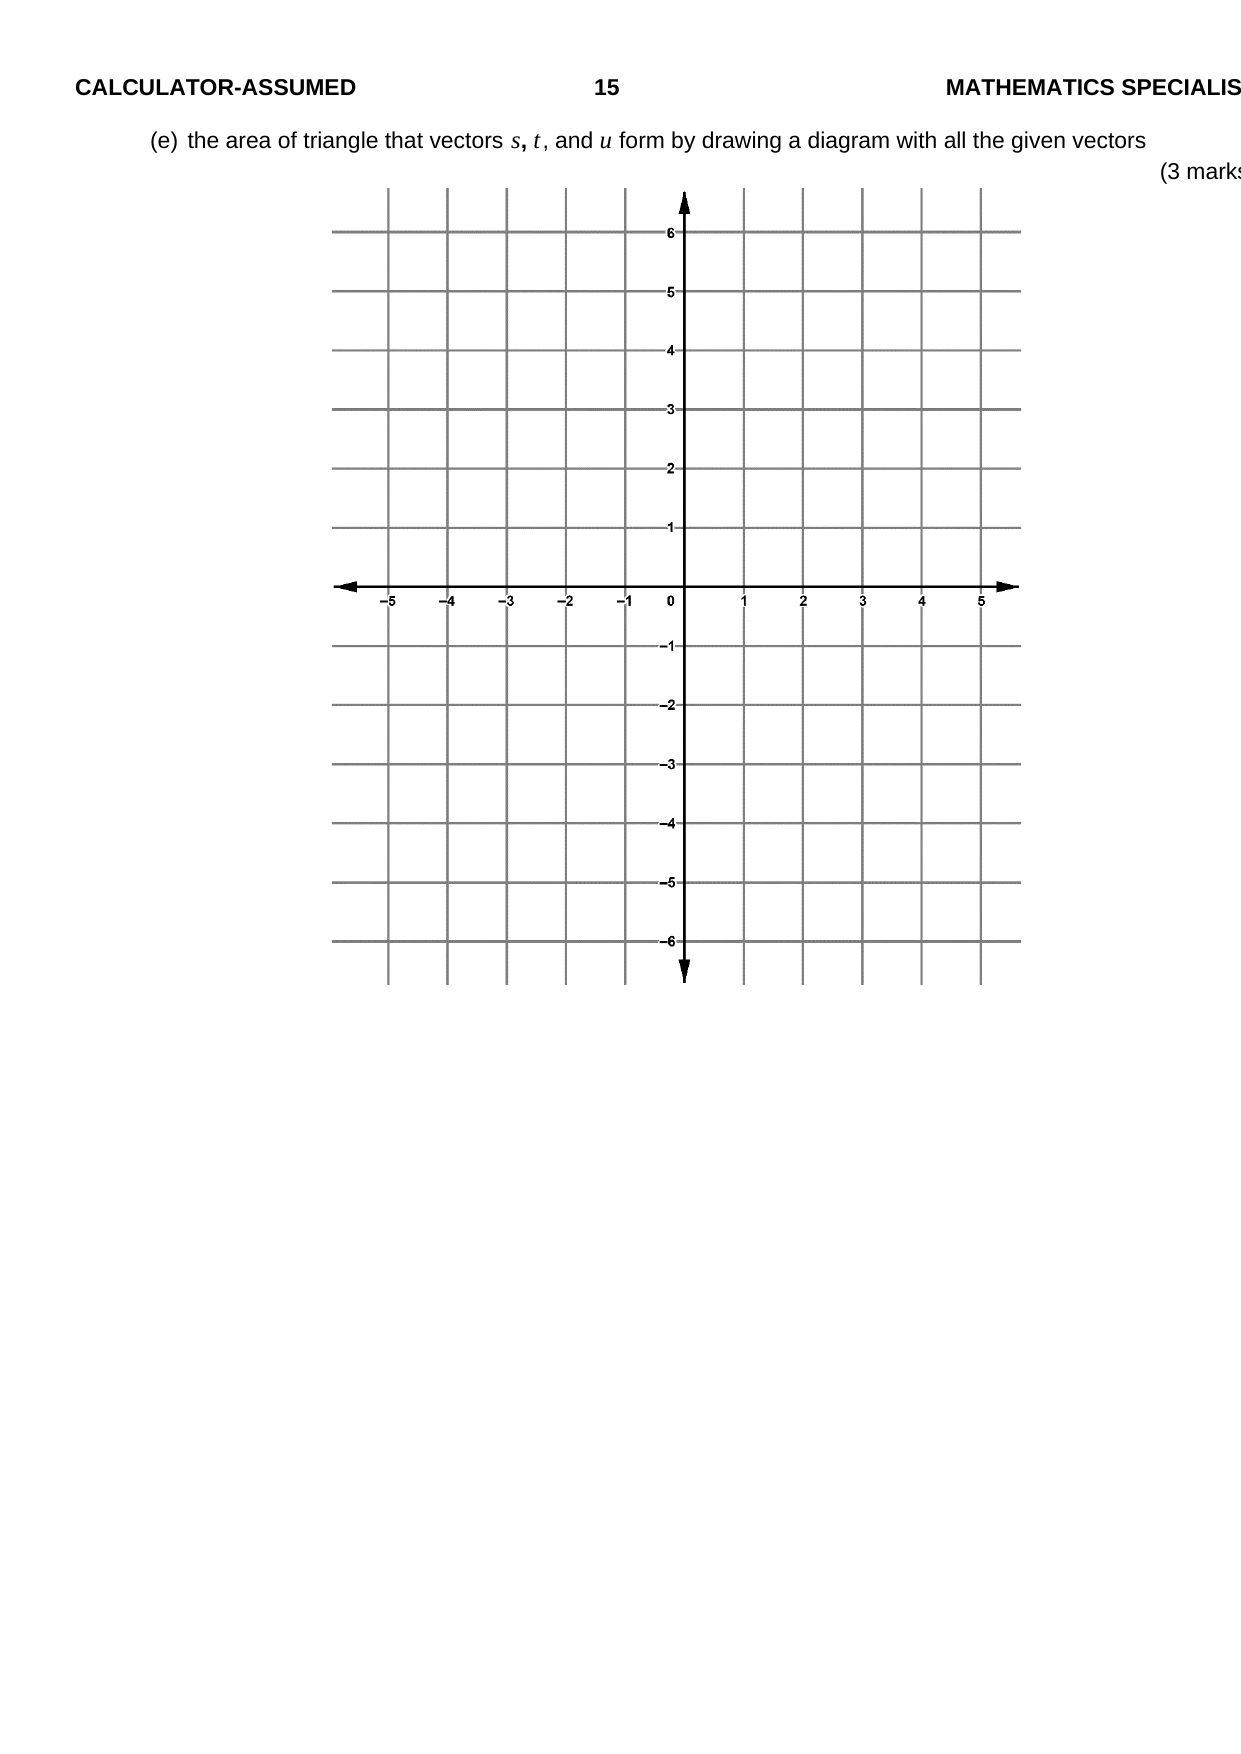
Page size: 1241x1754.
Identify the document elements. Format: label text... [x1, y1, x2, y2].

list the area of triangle that vectors , , and form by drawing a diagram with all the given vectors (3 marks) [150, 127, 1165, 184]
picture [331, 188, 1022, 985]
